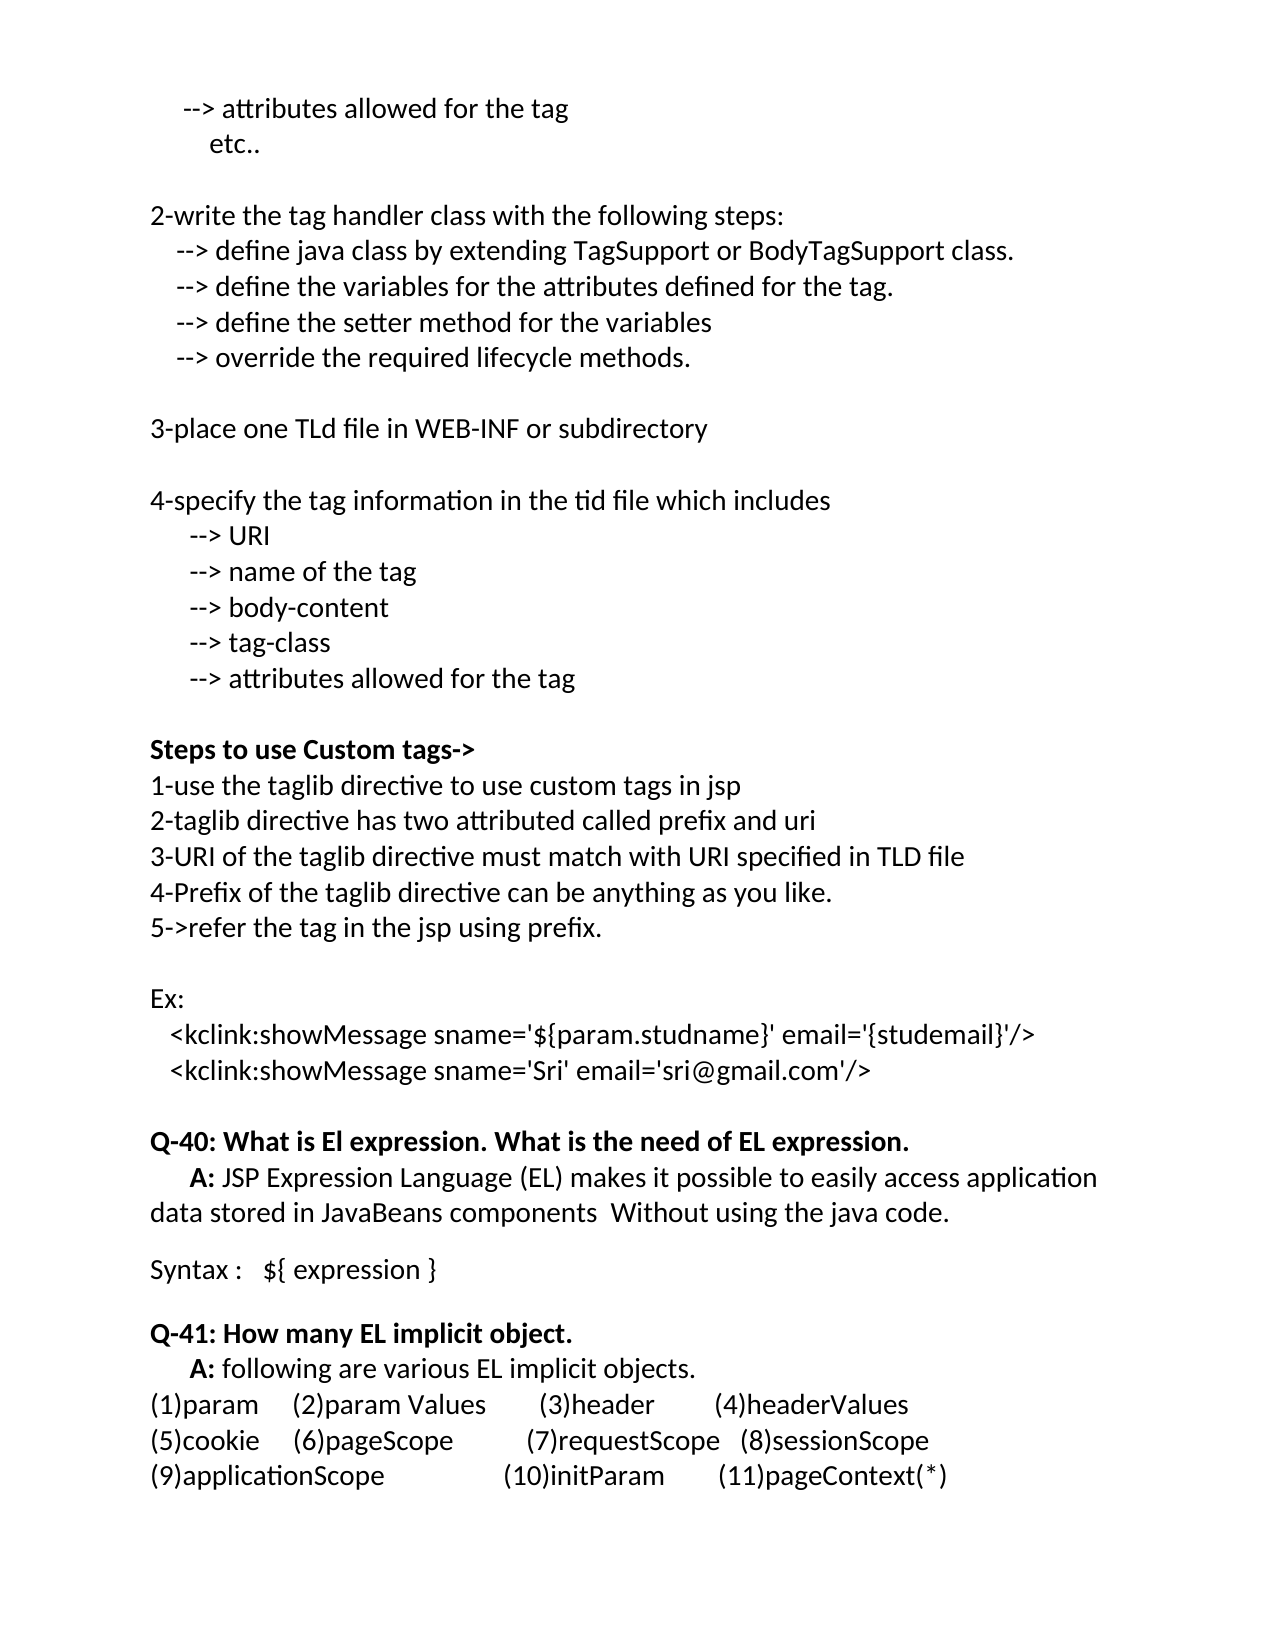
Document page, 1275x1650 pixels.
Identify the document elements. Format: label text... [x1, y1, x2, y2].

text A: JSP Expression Language (EL) makes it possible to easily access application data stored in JavaBeans components Without using the java code. [951, 1159, 1125, 1230]
text <kclink:showMessage sname='${param.studname}' email='{studemail}'/> [150, 1016, 1125, 1052]
text 5->refer the tag in the jsp using prefix. [150, 909, 1125, 945]
text --> attributes allowed for the tag [150, 660, 1125, 696]
text Q-41: How many EL implicit object. [150, 1315, 1125, 1350]
text 1-use the taglib directive to use custom tags in jsp [150, 767, 1125, 802]
text --> define the setter method for the variables [150, 304, 1125, 339]
text Ex: [150, 981, 1125, 1016]
text --> define java class by extending TagSupport or BodyTagSupport class. [150, 232, 1125, 268]
text 2-write the tag handler class with the following steps: [150, 197, 1125, 232]
text Q-40: What is El expression. What is the need of EL expression. [150, 1123, 1125, 1159]
text --> URI [150, 517, 1125, 553]
text (1)param (2)param Values (3)header (4)headerValues [150, 1386, 1125, 1422]
text (5)cookie (6)pageScope (7)requestScope (8)sessionScope [150, 1422, 1125, 1457]
text 2-taglib directive has two attributed called prefix and uri [150, 802, 1125, 838]
text <kclink:showMessage sname='Sri' email='sri@gmail.com'/> [150, 1052, 1125, 1087]
text --> body-content [150, 589, 1125, 624]
text (9)applicationScope (10)initParam (11)pageContext(*) [150, 1457, 1125, 1493]
text 4-specify the tag information in the tid file which includes [150, 482, 1125, 517]
text --> tag-class [150, 624, 1125, 660]
text A: following are various EL implicit objects. [150, 1350, 1125, 1386]
text 4-Prefix of the taglib directive can be anything as you like. [150, 874, 1125, 909]
text etc.. [150, 126, 1125, 161]
text --> attributes allowed for the tag [150, 90, 1125, 126]
text Steps to use Custom tags-> [150, 731, 1125, 767]
text --> override the required lifecycle methods. [150, 339, 1125, 375]
subtitle Syntax : ${ expression } [150, 1251, 1125, 1287]
text --> name of the tag [150, 553, 1125, 589]
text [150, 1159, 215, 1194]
text --> define the variables for the attributes defined for the tag. [150, 268, 1125, 304]
text 3-URI of the taglib directive must match with URI specified in TLD file [150, 838, 1125, 874]
text 3-place one TLd file in WEB-INF or subdirectory [150, 411, 1125, 446]
